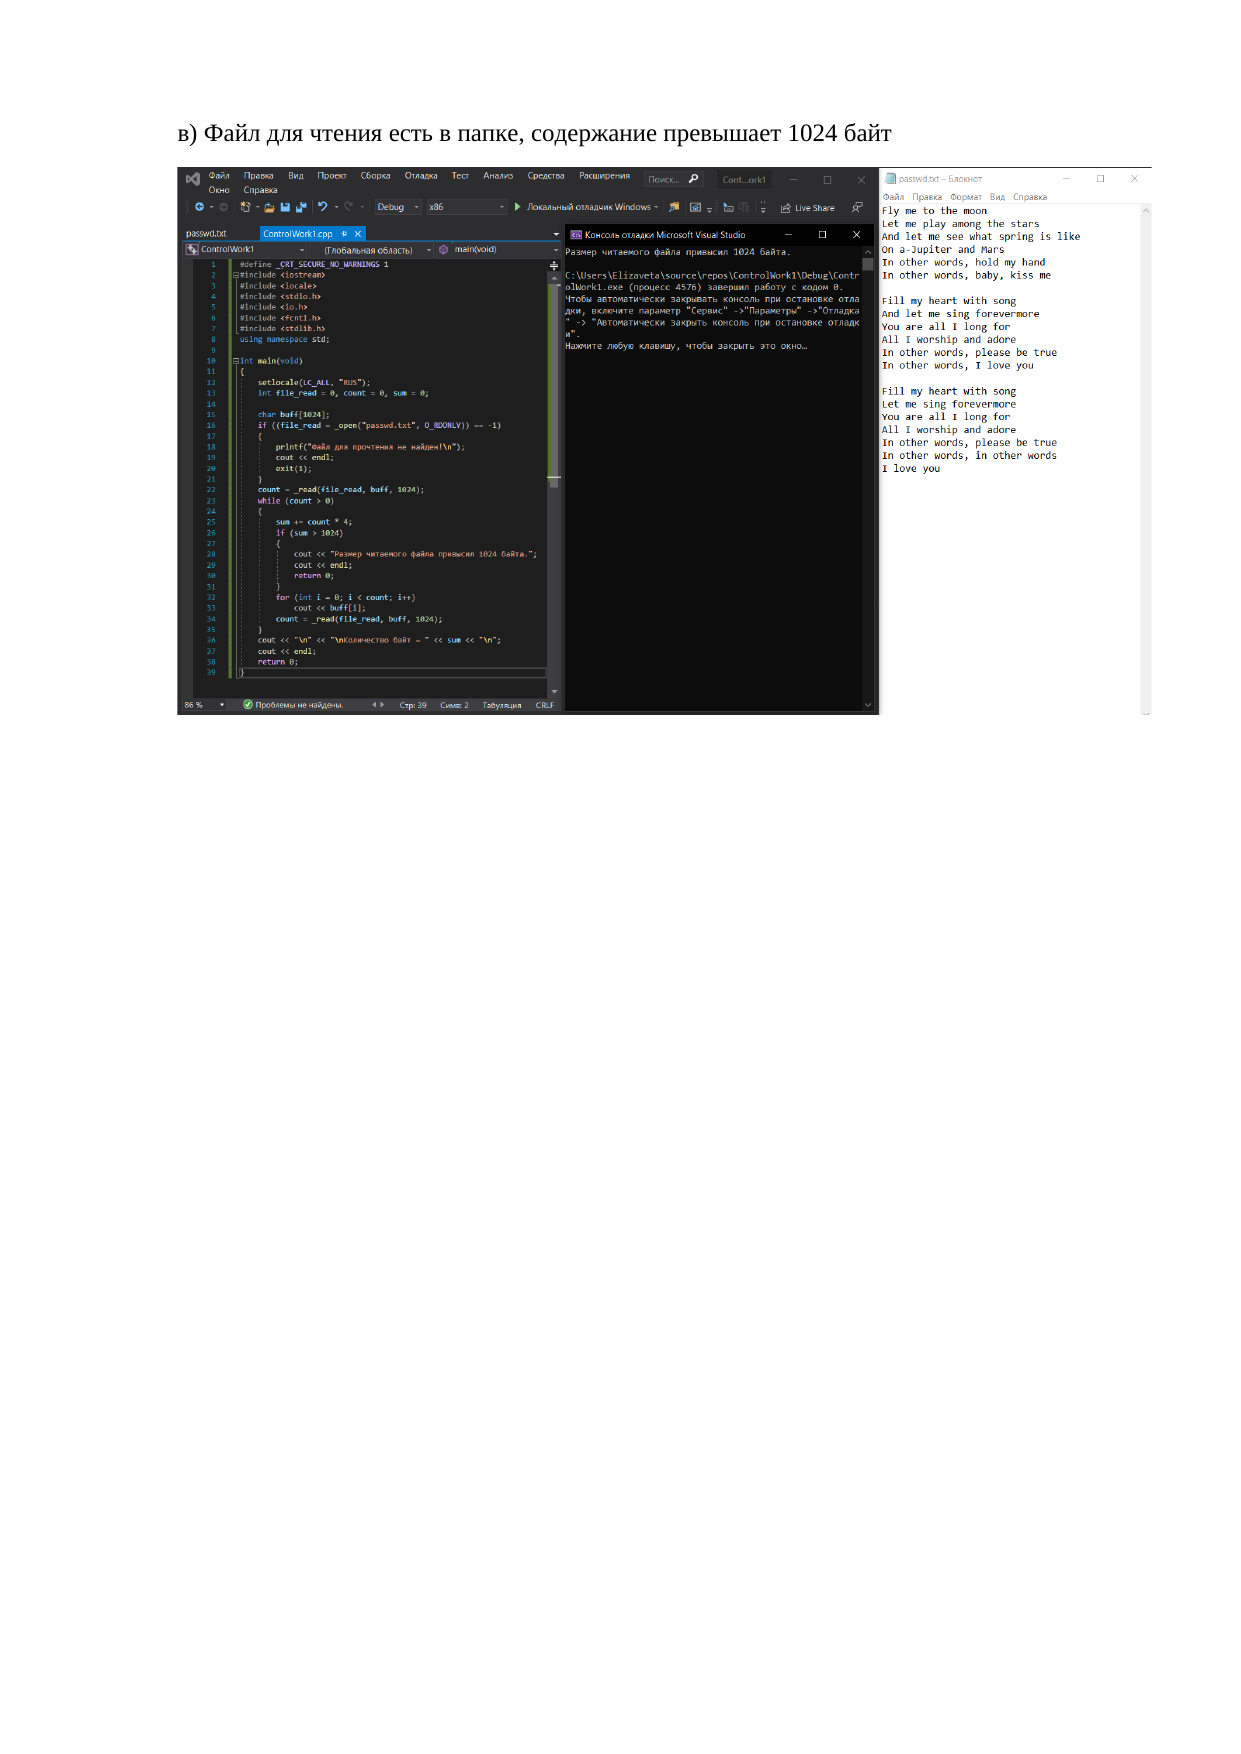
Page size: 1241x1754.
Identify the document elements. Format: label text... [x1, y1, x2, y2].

text в) Файл для чтения есть в папке, содержание превышает 1024 байт [177, 118, 1152, 147]
picture [177, 167, 1152, 715]
